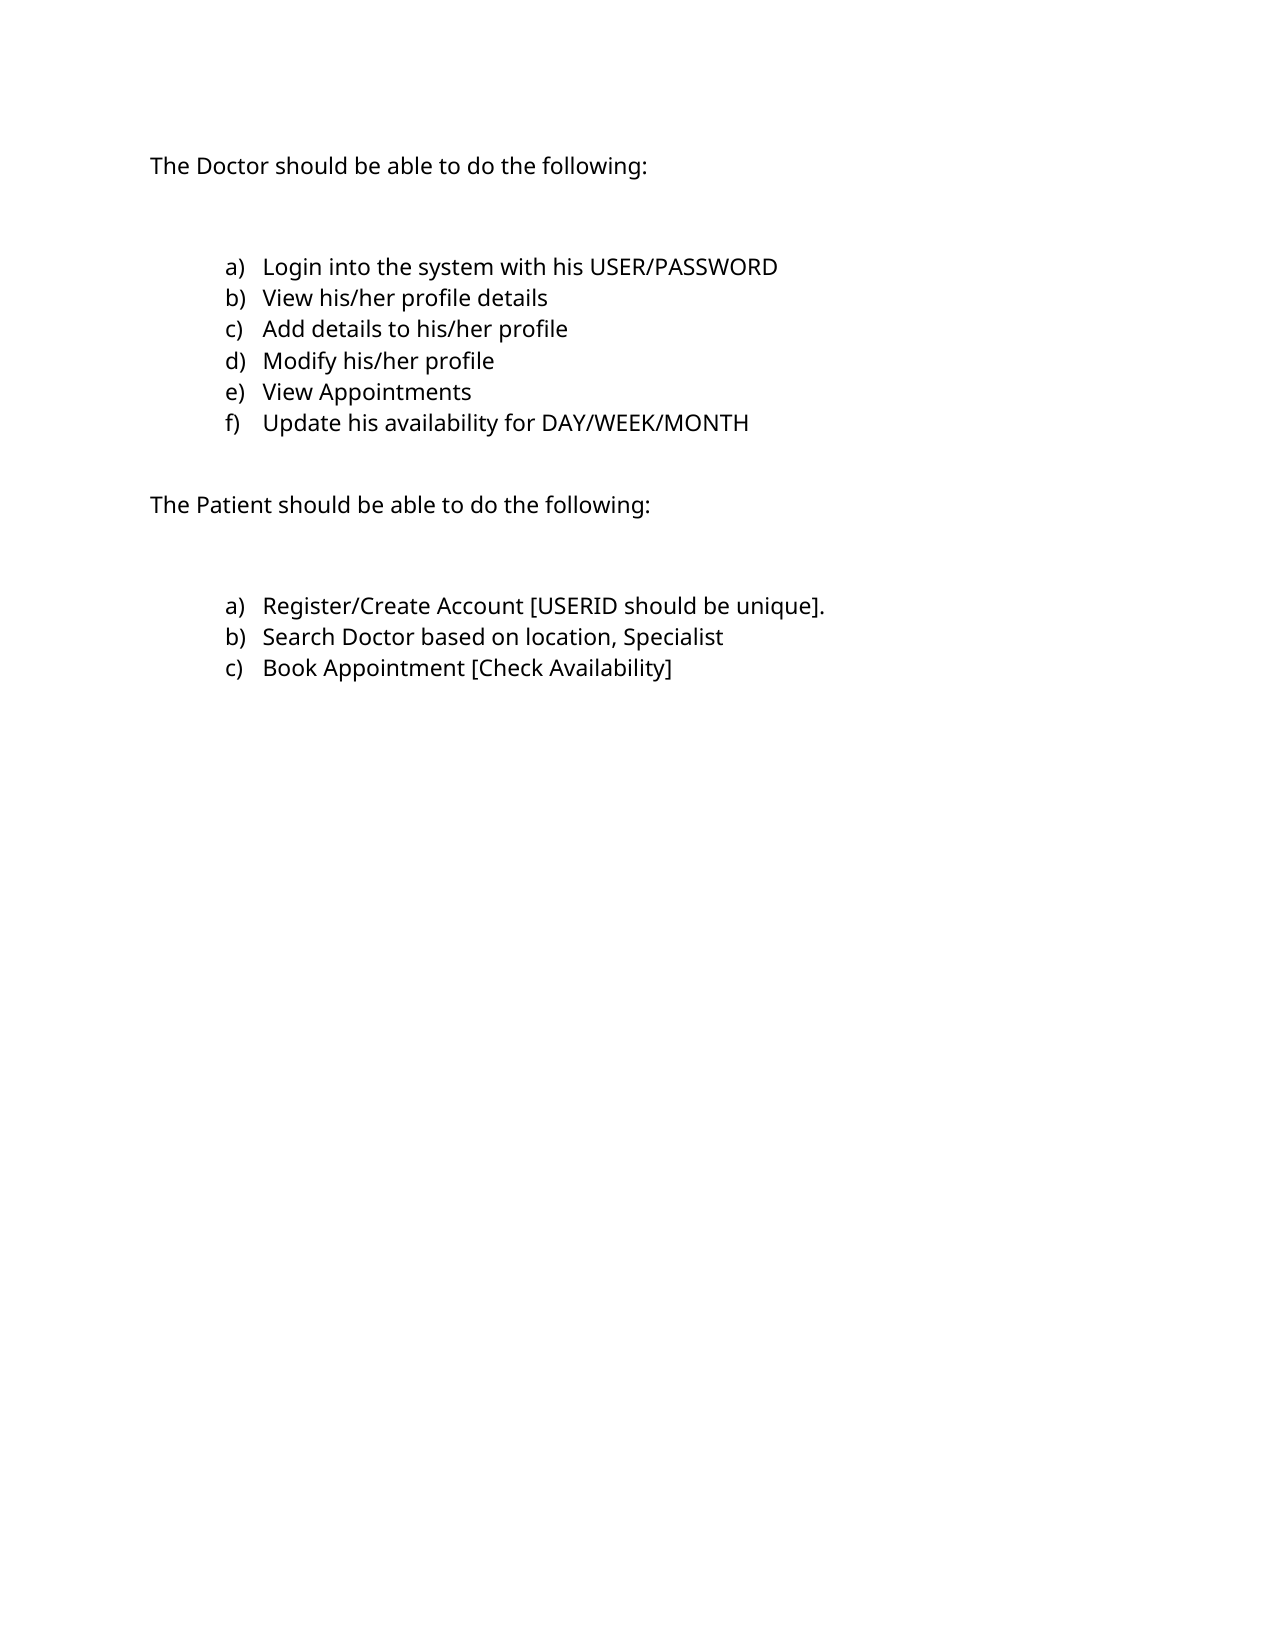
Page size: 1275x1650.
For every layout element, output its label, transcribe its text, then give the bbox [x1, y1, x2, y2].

text The Doctor should be able to do the following: [150, 150, 1125, 181]
list Login into the system with his USER/PASSWORD [225, 251, 1125, 282]
list Update his availability for DAY/WEEK/MONTH [225, 407, 1125, 438]
list Add details to his/her profile [225, 313, 1125, 344]
text The Patient should be able to do the following: [150, 489, 1125, 520]
list Register/Create Account [USERID should be unique]. [225, 589, 1125, 621]
list Book Appointment [Check Availability] [225, 652, 1125, 683]
list View Appointments [225, 376, 1125, 407]
list View his/her profile details [225, 282, 1125, 313]
list Modify his/her profile [225, 344, 1125, 376]
list Search Doctor based on location, Specialist [225, 621, 1125, 652]
